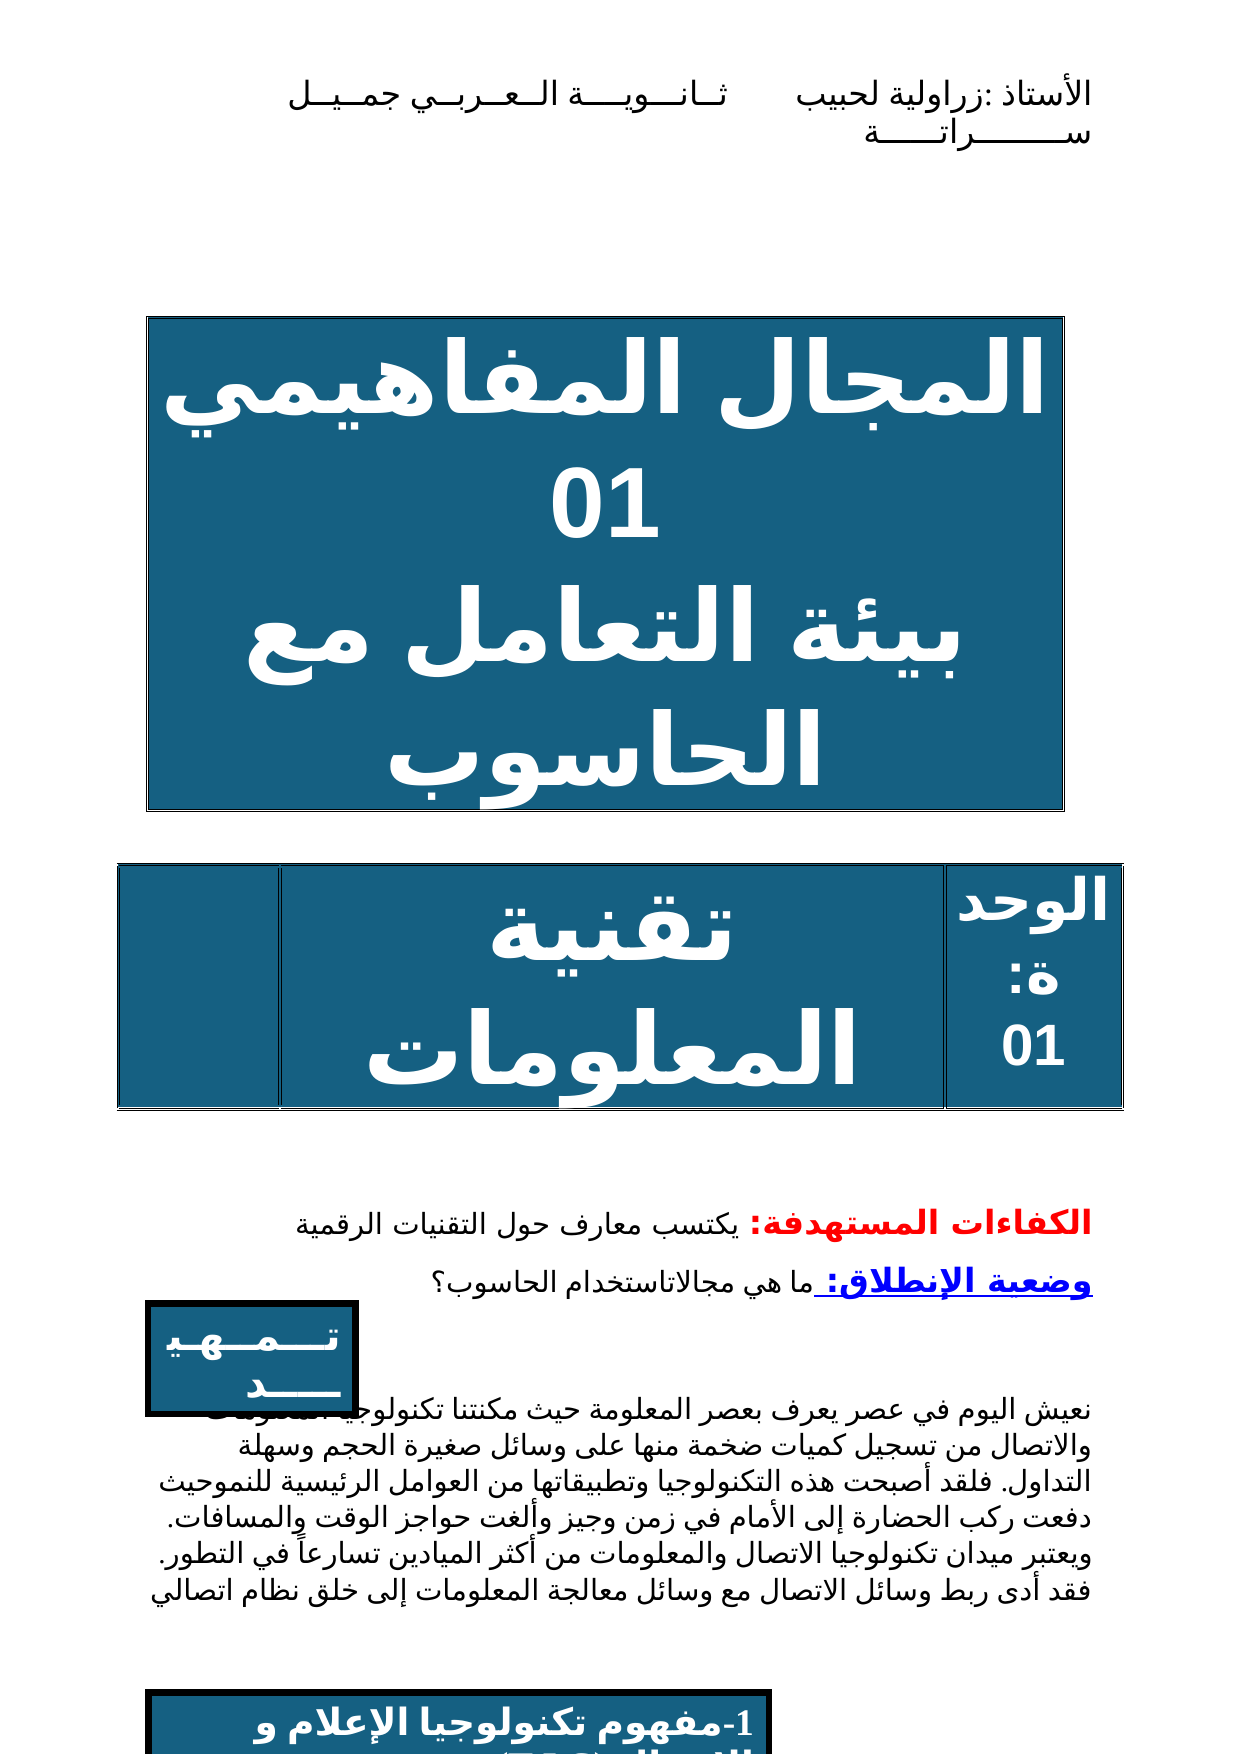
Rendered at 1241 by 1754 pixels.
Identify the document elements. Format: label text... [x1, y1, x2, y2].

text الكفاءات المستهدفة: يكتسب معارف حول التقنيات الرقمية [148, 1203, 1093, 1242]
table_header [118, 864, 280, 1107]
table_header تقنية المعلومات [280, 866, 943, 1107]
table_header الوحدة: 01 [947, 866, 1122, 1107]
text وضعية الإنطلاق: ما هي مجالاتاستخدام الحاسوب؟ [148, 1262, 1093, 1301]
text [148, 1392, 1093, 1606]
table_header المجال المفاهيمي 01 بيئة التعامل مع الحاسوب [149, 319, 1062, 809]
